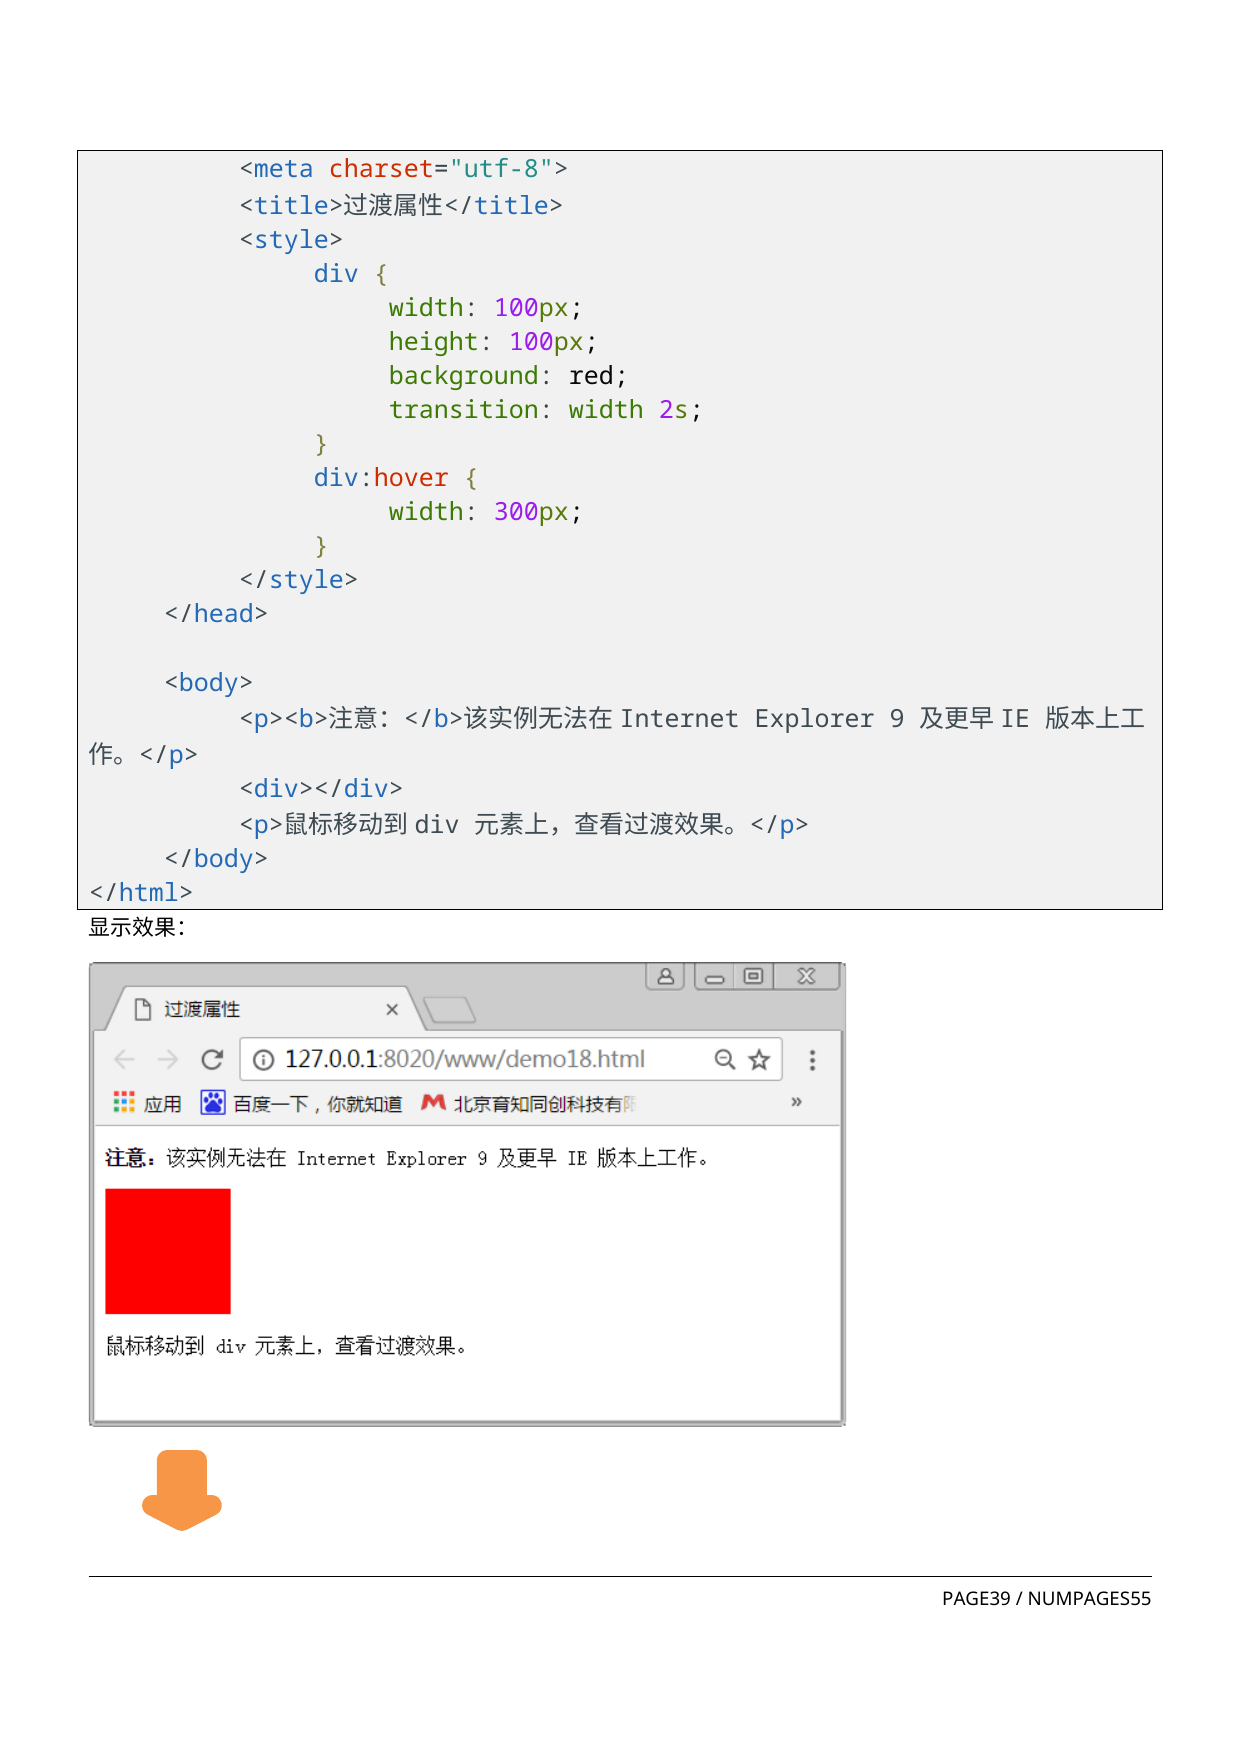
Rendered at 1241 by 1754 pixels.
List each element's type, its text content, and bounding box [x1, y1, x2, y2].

picture [88, 962, 847, 1427]
text 显示效果： [89, 910, 1152, 942]
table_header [78, 151, 1162, 909]
